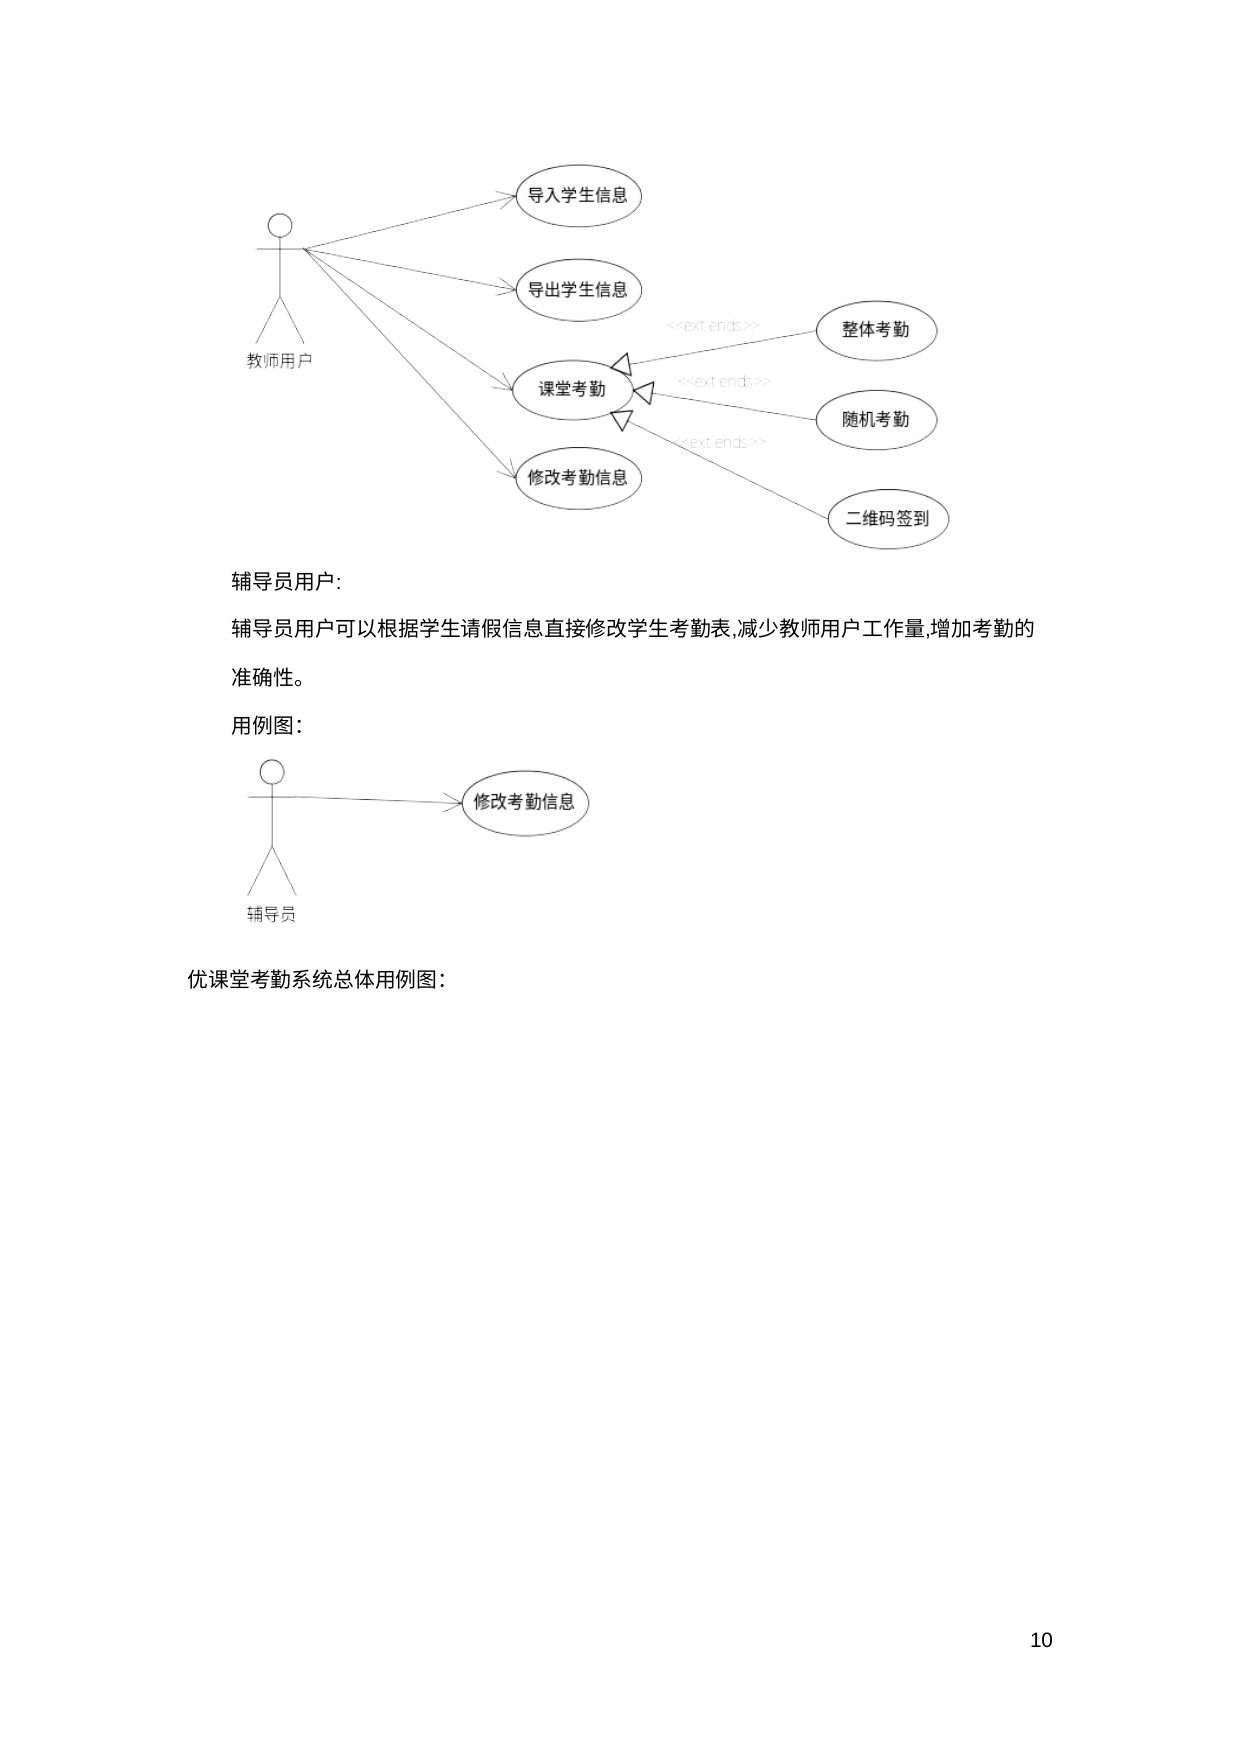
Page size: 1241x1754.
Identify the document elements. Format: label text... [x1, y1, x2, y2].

text 辅导员用户可以根据学生请假信息直接修改学生考勤表,减少教师用户工作量,增加考勤的准确性。 [231, 612, 1053, 693]
text 辅导员用户: [231, 564, 1053, 596]
text 用例图： [231, 708, 1053, 740]
text 优课堂考勤系统总体用例图： [187, 962, 1053, 995]
